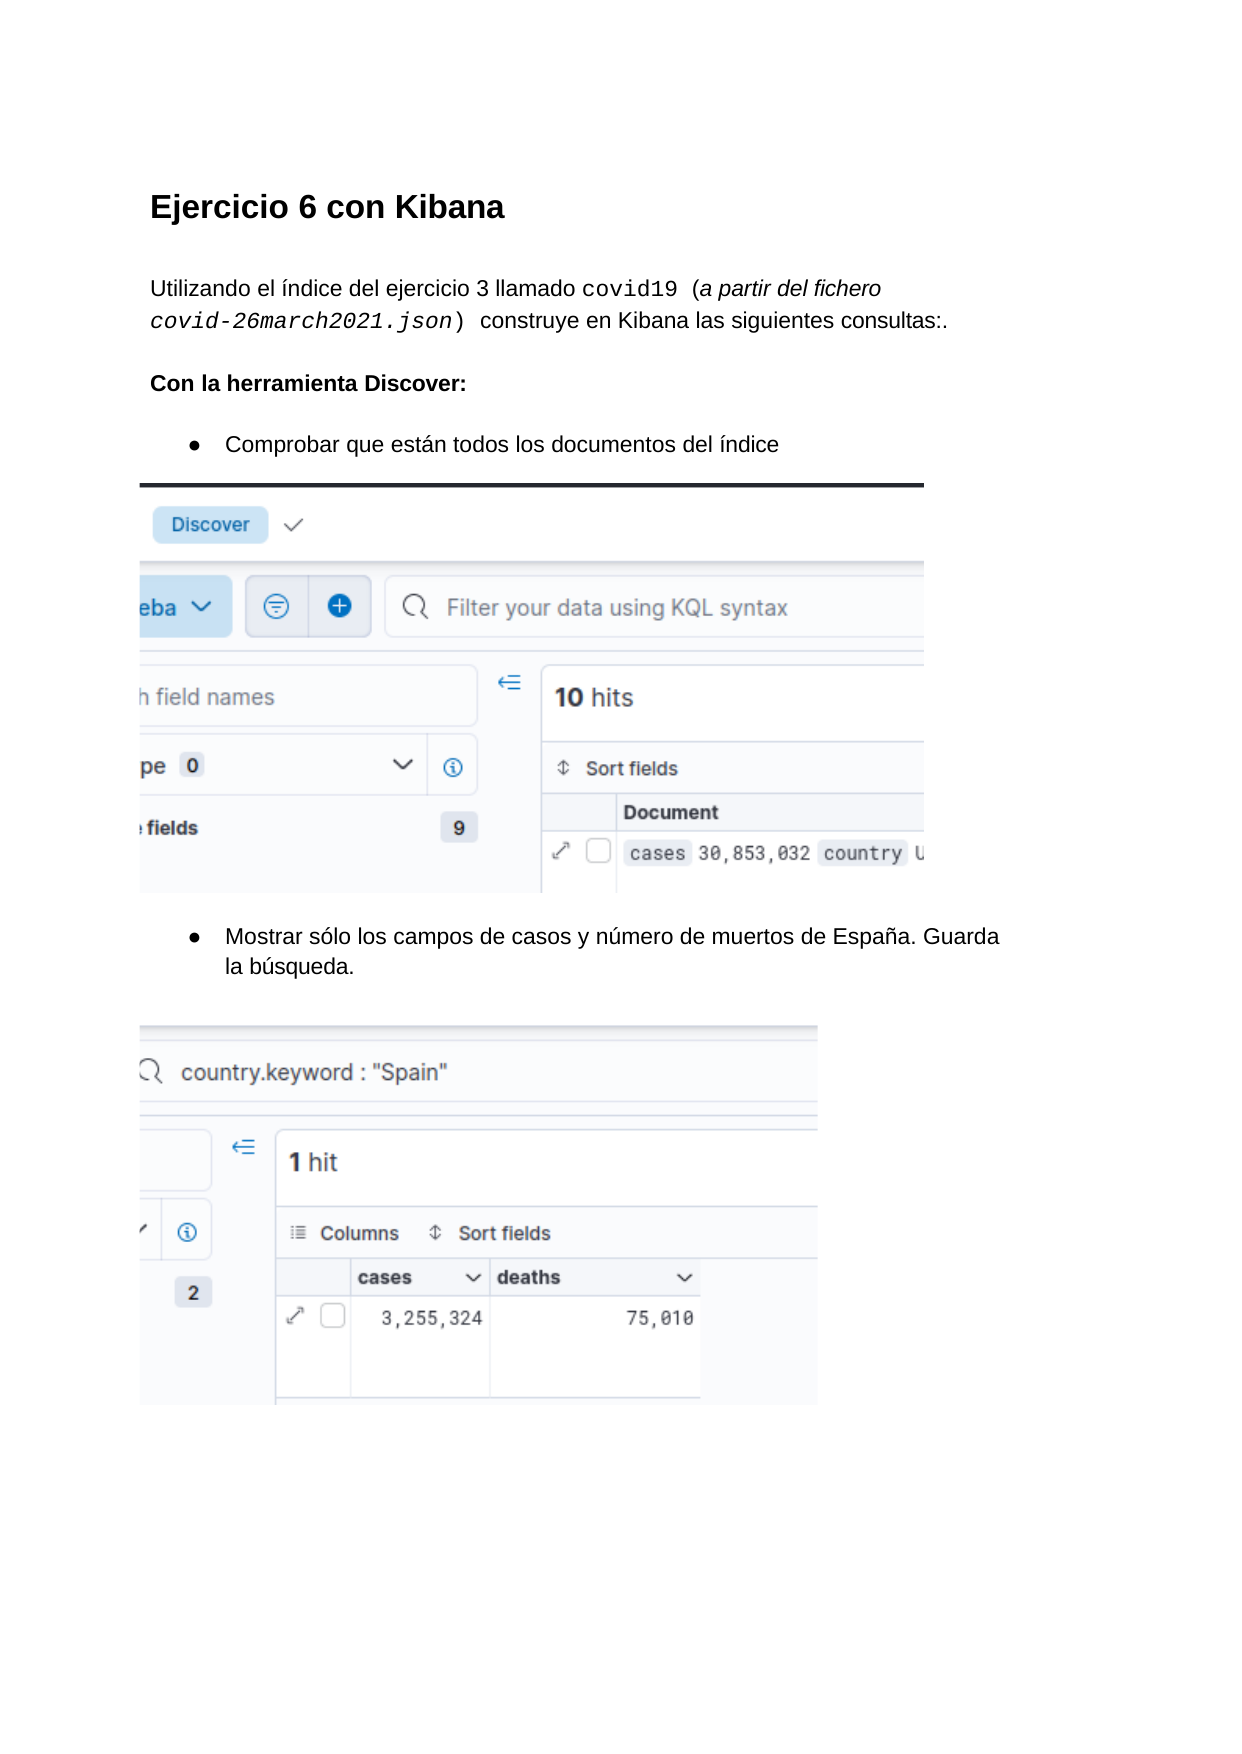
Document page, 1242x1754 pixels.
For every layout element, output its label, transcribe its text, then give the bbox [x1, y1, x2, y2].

title Ejercicio 6 con Kibana [150, 187, 1094, 226]
picture [139, 483, 924, 893]
text Utilizando el índice del ejercicio 3 llamado covid19 (a partir del fichero [150, 274, 1094, 303]
subtitle Con la herramienta Discover: [150, 370, 1094, 396]
list Mostrar sólo los campos de casos y número de muertos de España. Guarda la búsqueda. [187, 923, 1023, 979]
text covid-26march2021.json) construye en Kibana las siguientes consultas:. [150, 307, 1094, 335]
list Comprobar que están todos los documentos del índice [187, 431, 1094, 457]
picture [139, 1021, 818, 1405]
